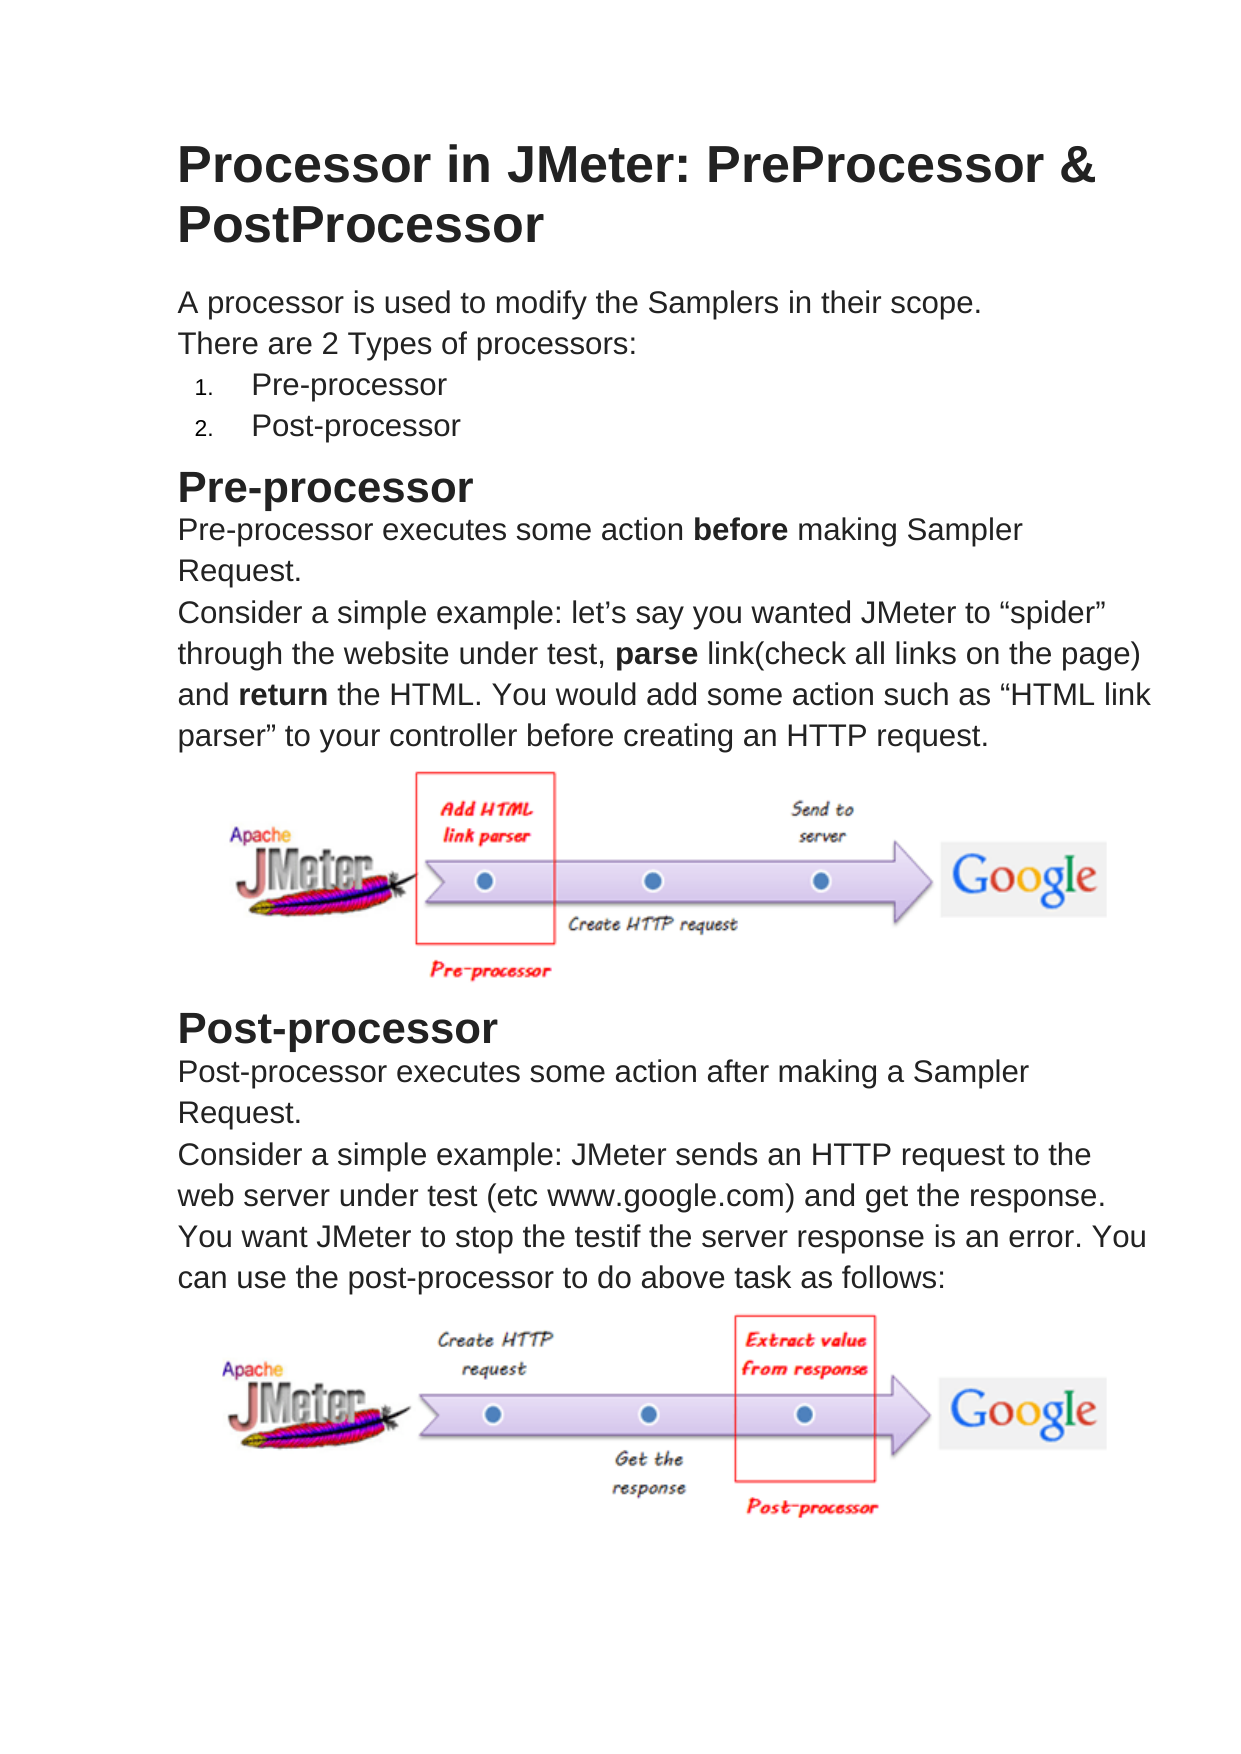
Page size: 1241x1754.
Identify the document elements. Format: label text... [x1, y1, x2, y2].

text Consider a simple example: let’s say you wanted JMeter to “spider” through the website under test, parse link(check all links on the page) and return the HTML. You would add some action such as “HTML link parser” to your controller before creating an HTTP request. [177, 594, 1152, 753]
subtitle Processor in JMeter: PreProcessor & PostProcessor [177, 134, 1152, 253]
text Consider a simple example: JMeter sends an HTTP request to the web server under test (etc www.google.com) and get the response. You want JMeter to stop the testif the server response is an error. You can use the post-processor to do above task as follows: [177, 1136, 1152, 1295]
list Pre-processor [213, 366, 1152, 402]
picture [222, 758, 1107, 987]
list Post-processor [213, 407, 1152, 443]
picture [222, 1300, 1107, 1532]
subtitle Pre-processor [177, 449, 1152, 511]
text Post-processor executes some action after making a Sampler Request. [177, 1053, 1152, 1130]
subtitle Post-processor [177, 991, 1152, 1053]
text Pre-processor executes some action before making Sampler Request. [177, 511, 1152, 588]
text There are 2 Types of processors: [177, 325, 1152, 361]
text A processor is used to modify the Samplers in their scope. [177, 284, 1152, 320]
